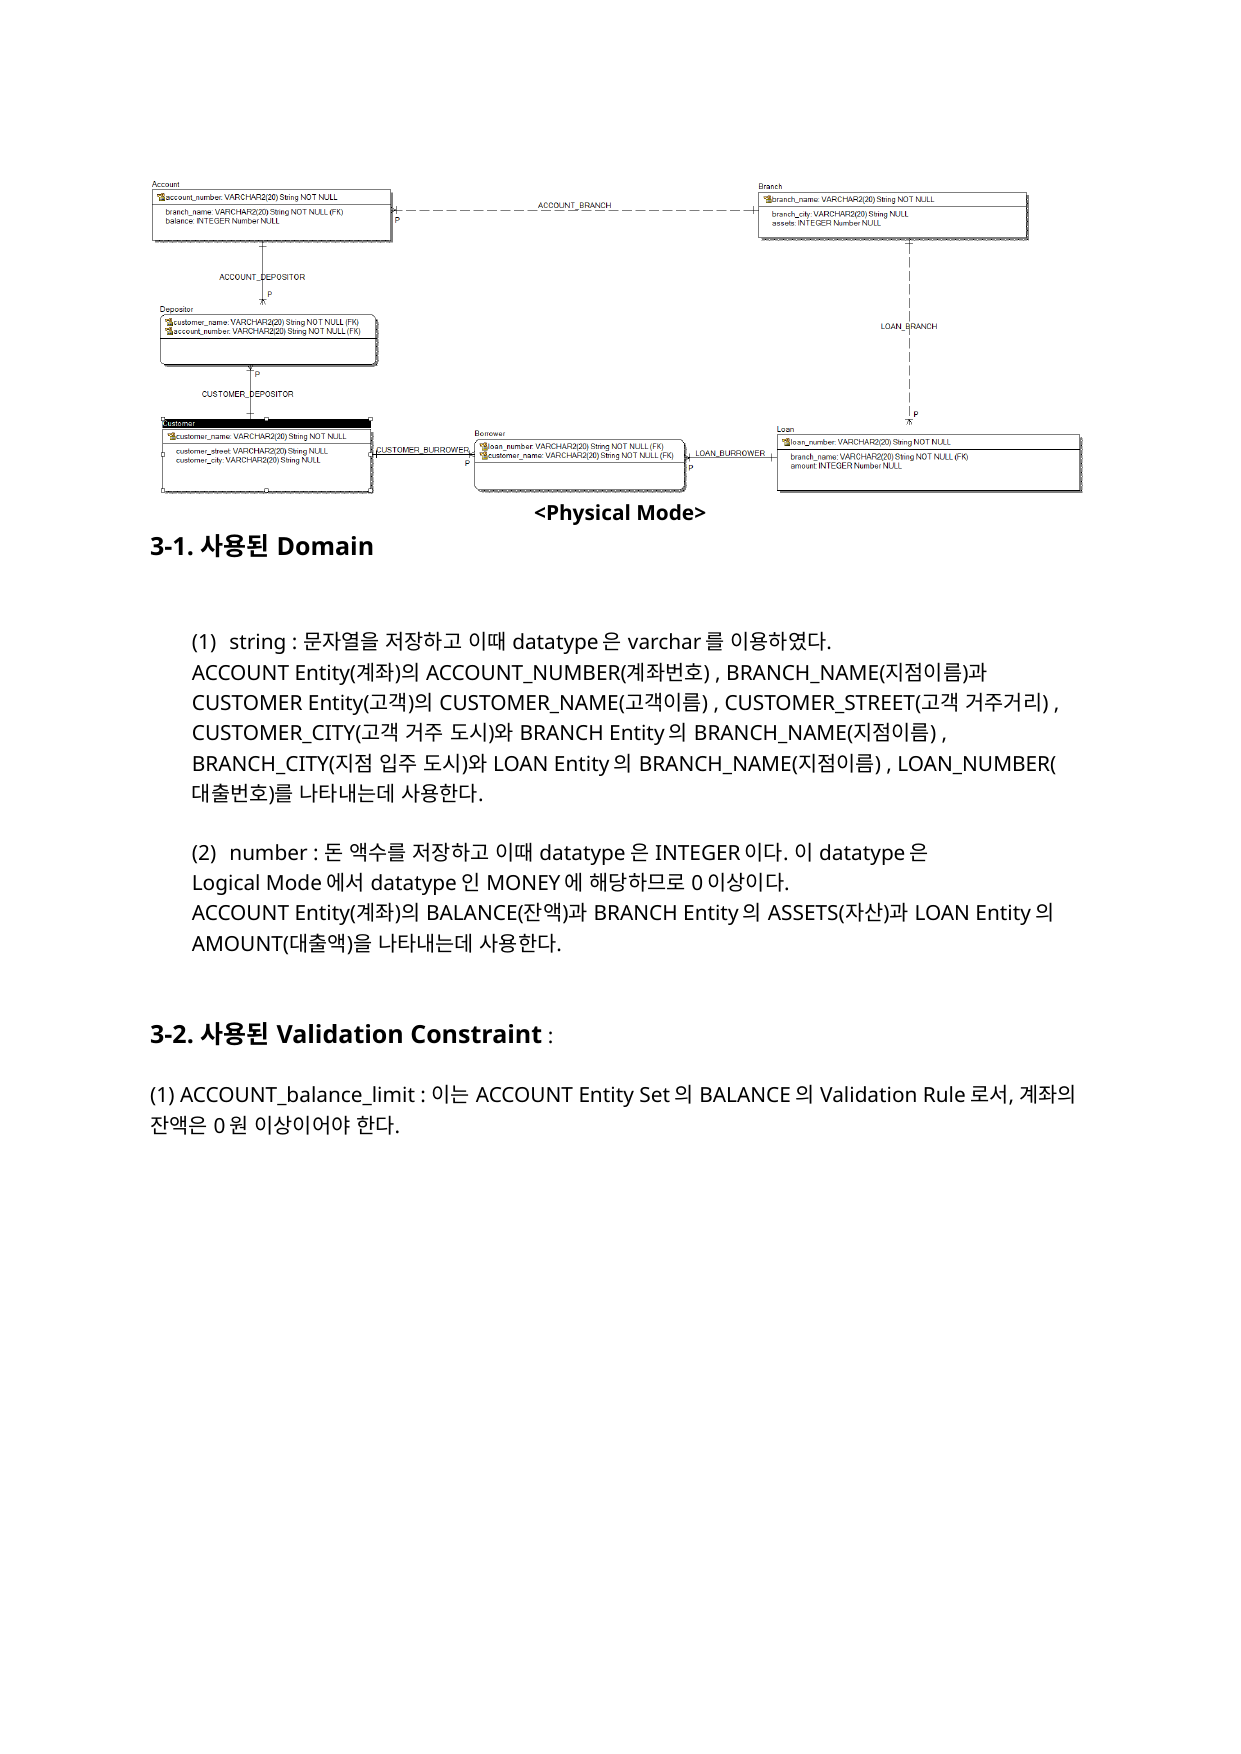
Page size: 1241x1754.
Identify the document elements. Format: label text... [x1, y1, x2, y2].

list string : 문자열을 저장하고 이때 datatype은 varchar를 이용하였다. [192, 626, 1090, 656]
text CUSTOMER_CITY(고객 거주 도시)와 BRANCH Entity의 BRANCH_NAME(지점이름) , BRANCH_CITY(지점 입주 도시)와 LOAN Entity의 BRANCH_NAME(지점이름) , LOAN_NUMBER(대출번호)를 나타내는데 사용한다. [192, 717, 1090, 807]
text <Physical Mode> [150, 499, 1090, 527]
text 3-2. 사용된 Validation Constraint : [150, 1014, 1090, 1050]
text 3-1. 사용된 Domain [150, 527, 1090, 563]
list number : 돈 액수를 저장하고 이때 datatype은 INTEGER이다. 이 datatype은 [192, 836, 1090, 866]
picture [150, 177, 1091, 499]
text ACCOUNT Entity(계좌)의 BALANCE(잔액)과 BRANCH Entity의 ASSETS(자산)과 LOAN Entity의 AMOUNT(대출액)을 나타내는데 사용한다. [192, 897, 1090, 957]
text (1) ACCOUNT_balance_limit : 이는 ACCOUNT Entity Set의 BALANCE의 Validation Rule로서, 계좌의 잔액은 0원 이상이어야 한다. [150, 1079, 1090, 1139]
text ACCOUNT Entity(계좌)의 ACCOUNT_NUMBER(계좌번호) , BRANCH_NAME(지점이름)과 [192, 656, 1090, 686]
text CUSTOMER Entity(고객)의 CUSTOMER_NAME(고객이름) , CUSTOMER_STREET(고객 거주거리) , [192, 686, 1090, 717]
text Logical Mode에서 datatype인 MONEY에 해당하므로 0이상이다. [192, 866, 1090, 897]
